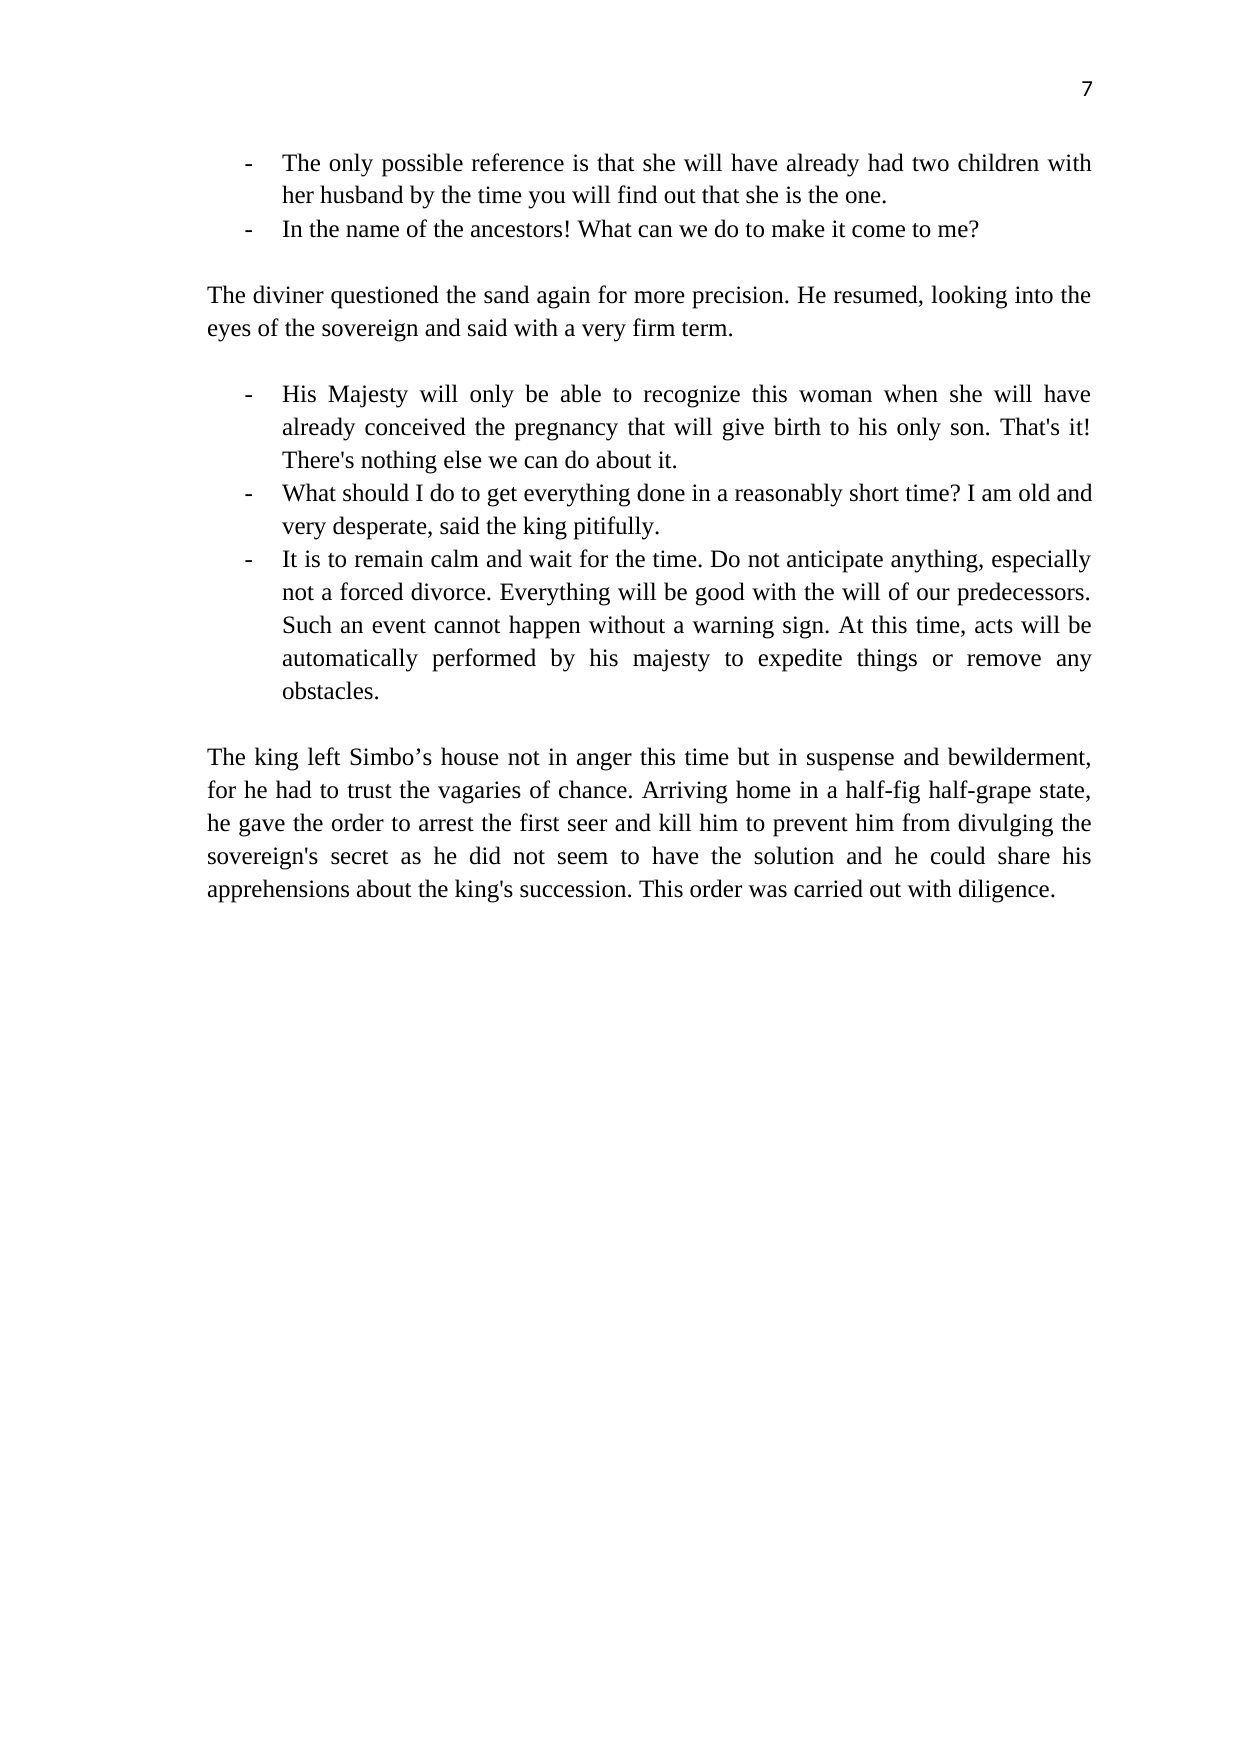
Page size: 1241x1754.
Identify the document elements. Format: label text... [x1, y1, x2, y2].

list What should I do to get everything done in a reasonably short time? I am old and very desperate, said the king pitifully. [244, 478, 1093, 539]
list In the name of the ancestors! What can we do to make it come to me? [244, 214, 1093, 242]
text The king left Simbo’s house not in anger this time but in suspense and bewilderment, for he had to trust the vagaries of chance. Arriving home in a half-fig half-grape state, he gave the order to arrest the first seer and kill him to prevent him from divulging the sovereign's secret as he did not seem to have the solution and he could share his apprehensions about the king's succession. This order was carried out with diligence. [207, 742, 1093, 903]
text The diviner questioned the sand again for more precision. He resumed, looking into the eyes of the sovereign and said with a very firm term. [207, 280, 1093, 341]
list The only possible reference is that she will have already had two children with her husband by the time you will find out that she is the one. [244, 148, 1093, 209]
list His Majesty will only be able to recognize this woman when she will have already conceived the pregnancy that will give birth to his only son. That's it! There's nothing else we can do about it. [244, 379, 1093, 473]
list It is to remain calm and wait for the time. Do not anticipate anything, especially not a forced divorce. Everything will be good with the will of our predecessors. Such an event cannot happen without a warning sign. At this time, acts will be automatically performed by his majesty to expedite things or remove any obstacles. [244, 544, 1093, 705]
